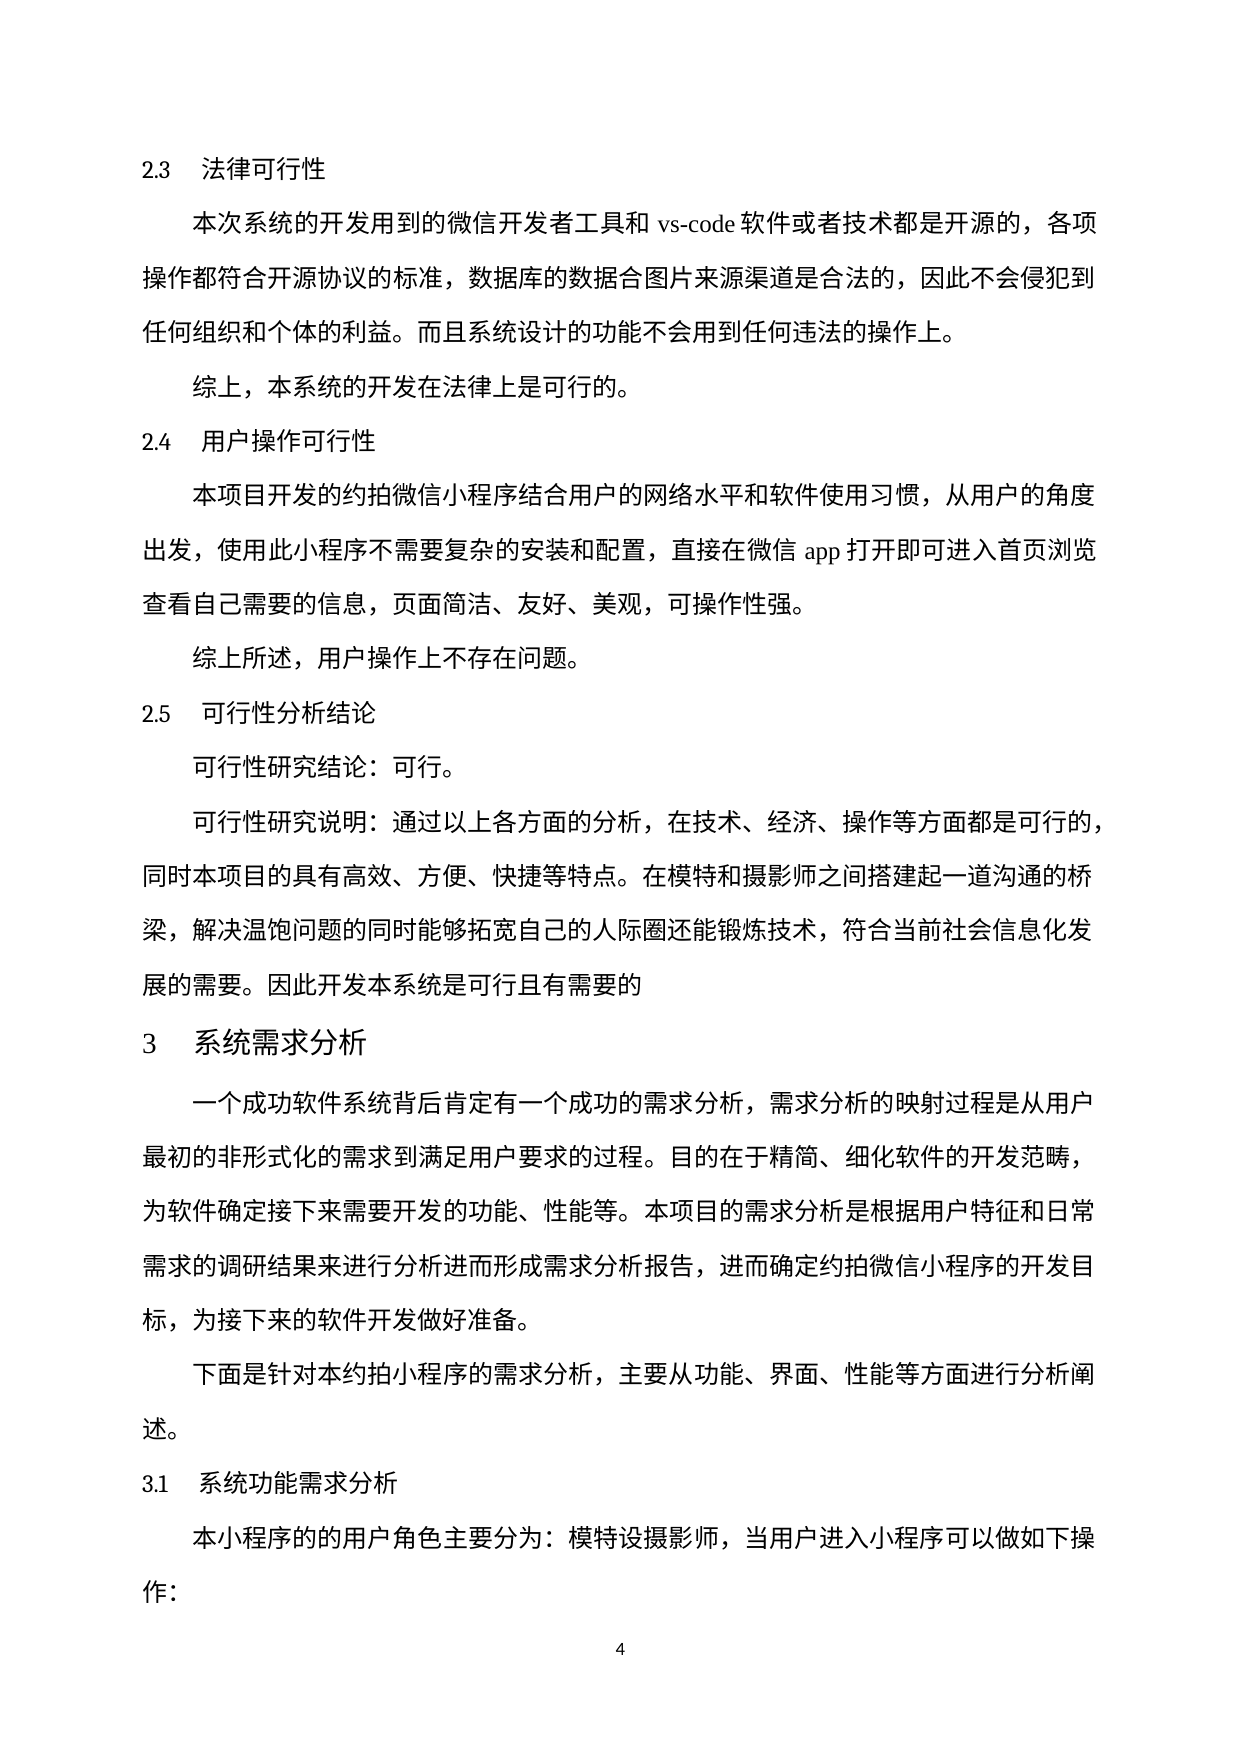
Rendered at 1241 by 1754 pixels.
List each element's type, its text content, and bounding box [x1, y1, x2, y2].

text 可行性分析结论 [142, 693, 1098, 729]
text 下面是针对本约拍小程序的需求分析，主要从功能、界面、性能等方面进行分析阐述。 [142, 1355, 1098, 1446]
subtitle 系统需求分析 [142, 1019, 1098, 1062]
text 本次系统的开发用到的微信开发者工具和vs-code软件或者技术都是开源的，各项操作都符合开源协议的标准，数据库的数据合图片来源渠道是合法的，因此不会侵犯到任何组织和个体的利益。而且系统设计的功能不会用到任何违法的操作上。 [142, 204, 1098, 349]
text 综上，本系统的开发在法律上是可行的。 [142, 367, 1098, 403]
list 可行性研究说明：通过以上各方面的分析，在技术、经济、操作等方面都是可行的，同时本项目的具有高效、方便、快捷等特点。在模特和摄影师之间搭建起一道沟通的桥梁，解决温饱问题的同时能够拓宽自己的人际圈还能锻炼技术，符合当前社会信息化发展的需要。因此开发本系统是可行且有需要的 [142, 802, 1098, 1001]
text 本小程序的的用户角色主要分为：模特设摄影师，当用户进入小程序可以做如下操作： [142, 1518, 1098, 1609]
text 综上所述，用户操作上不存在问题。 [142, 639, 1098, 675]
text 可行性研究结论：可行。 [142, 748, 1098, 784]
text 法律可行性 [142, 149, 1098, 186]
text 本项目开发的约拍微信小程序结合用户的网络水平和软件使用习惯，从用户的角度出发，使用此小程序不需要复杂的安装和配置，直接在微信app打开即可进入首页浏览查看自己需要的信息，页面简洁、友好、美观，可操作性强。 [142, 476, 1098, 621]
text 用户操作可行性 [142, 421, 1098, 458]
text 系统功能需求分析 [142, 1464, 1098, 1500]
